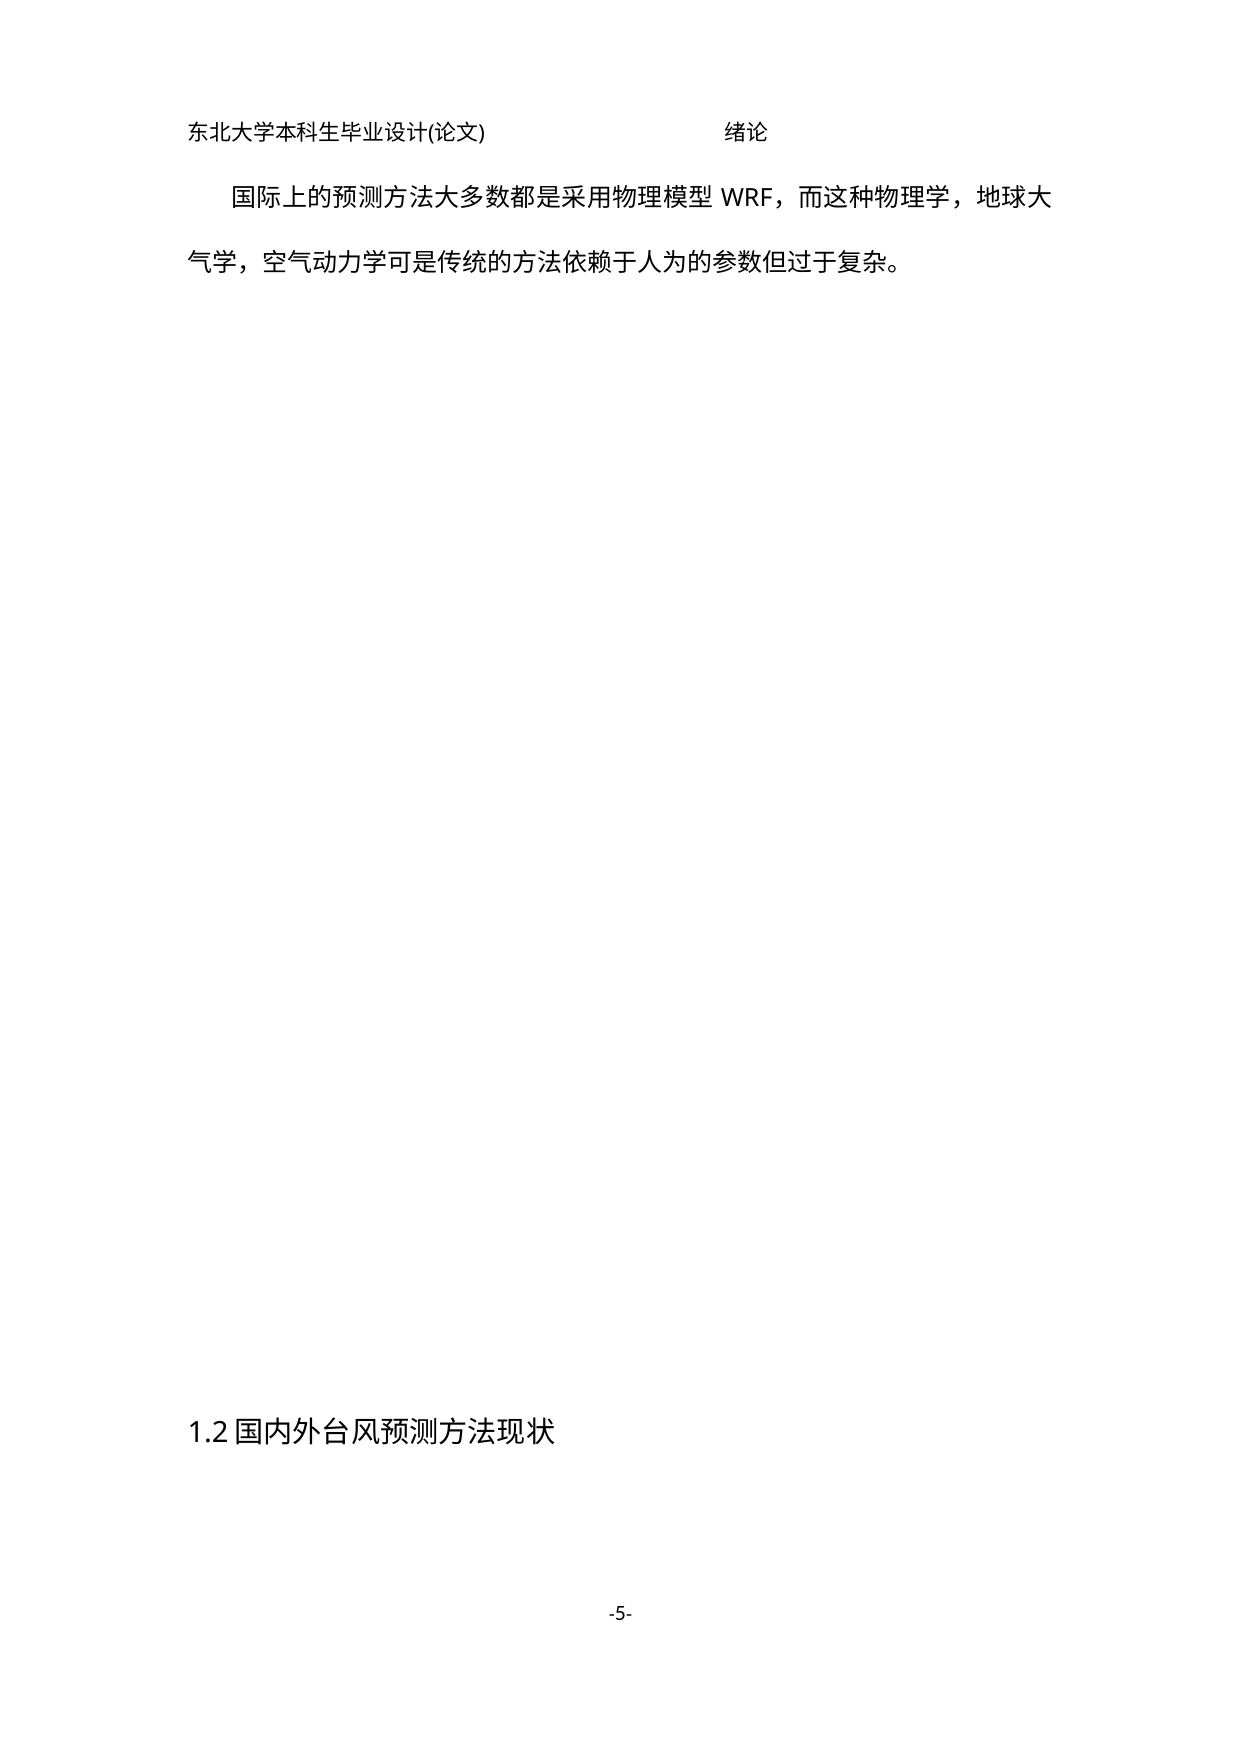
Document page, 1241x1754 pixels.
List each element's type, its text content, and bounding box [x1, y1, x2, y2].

text 1.2国内外台风预测方法现状 [187, 1398, 1053, 1463]
text 国际上的预测方法大多数都是采用物理模型WRF，而这种物理学，地球大气学，空气动力学可是传统的方法依赖于人为的参数但过于复杂。 [187, 163, 1053, 293]
